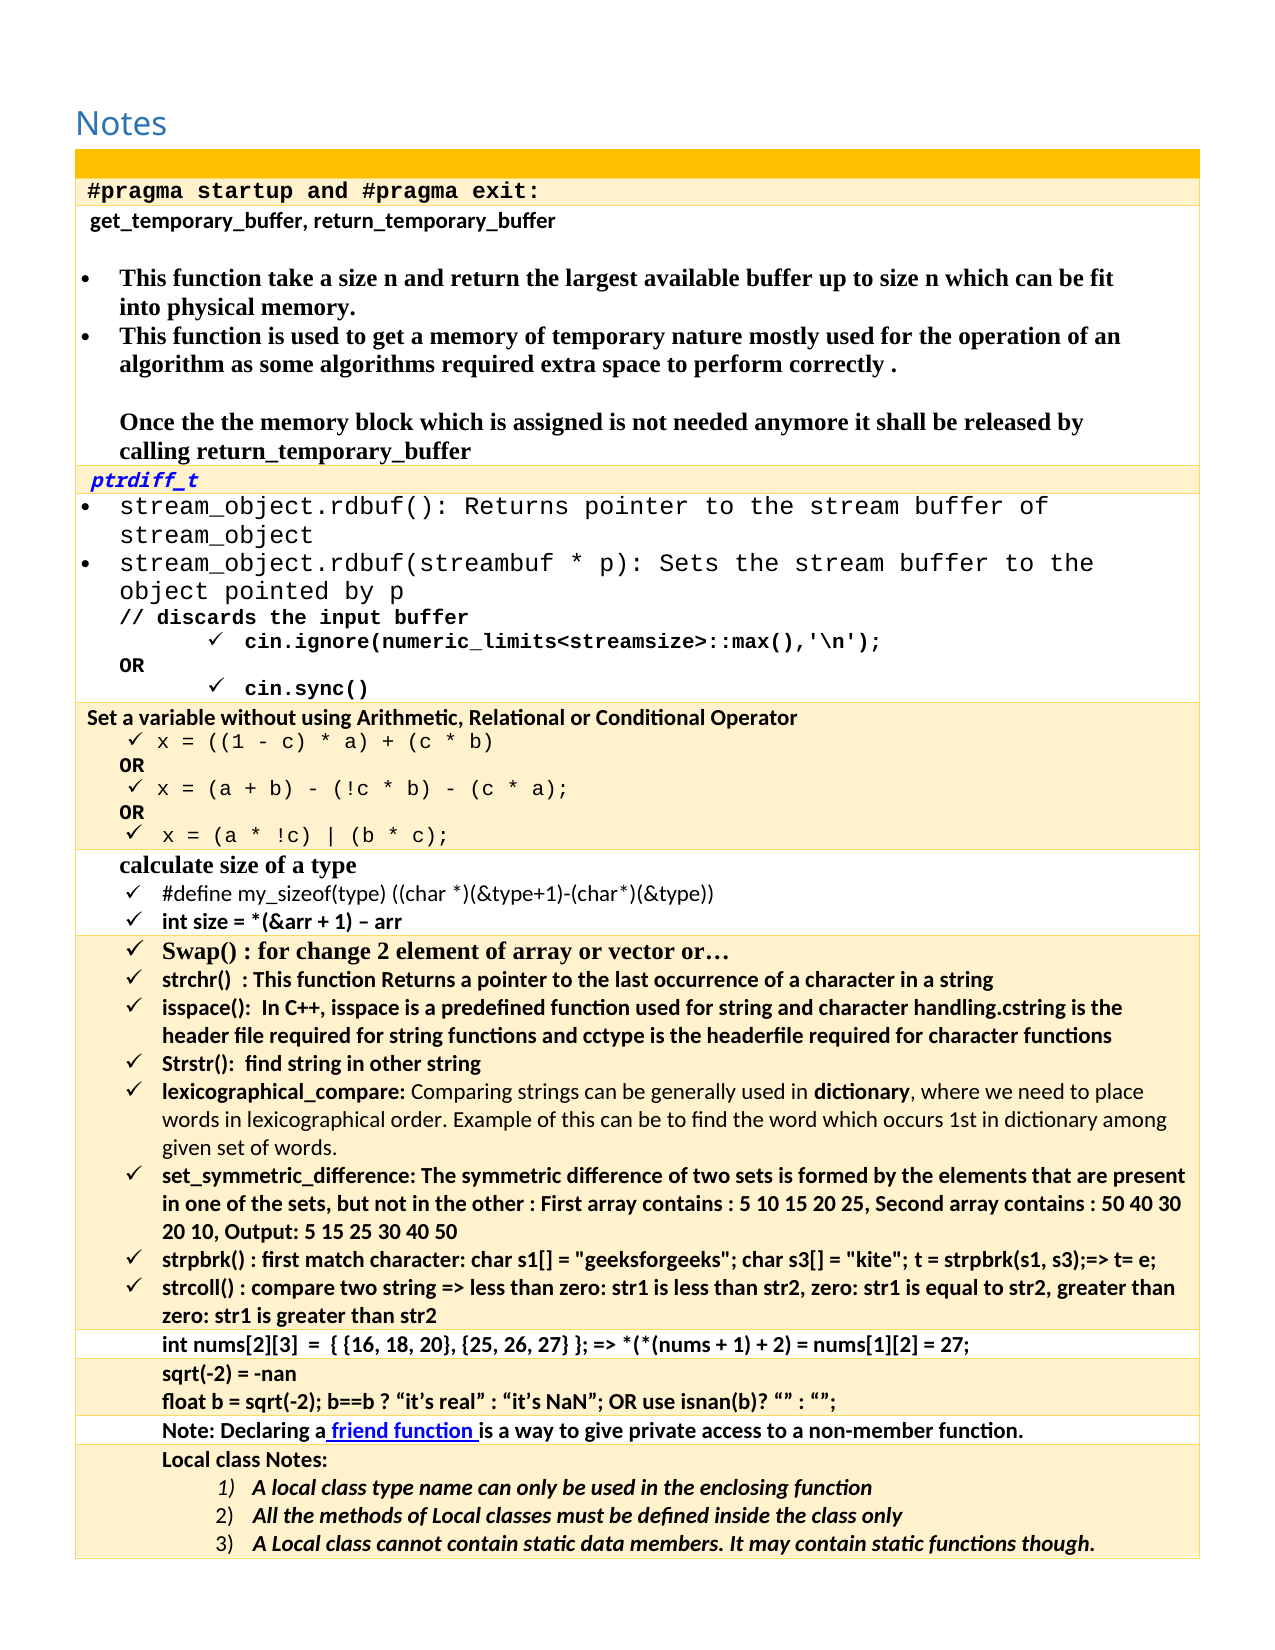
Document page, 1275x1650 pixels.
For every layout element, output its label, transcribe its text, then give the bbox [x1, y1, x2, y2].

table_cell int nums[2][3] = { {16, 18, 20}, {25, 26, 27} }; => *(*(nums + 1) + 2) = nums[1][2] = 27; [76, 1330, 1199, 1358]
table_header [76, 150, 1199, 178]
table_cell get_temporary_buffer, return_temporary_buffer This function take a size n and return the largest available buffer up to size n which can be fit into physical memory. This function is used to get a memory of temporary nature mostly used for the operation of an algorithm as some algorithms required extra space to perform correctly . Once the the memory block which is assigned is not needed anymore it shall be released by calling return_temporary_buffer [76, 206, 1199, 465]
subtitle Notes [75, 100, 1200, 145]
table_cell Swap() : for change 2 element of array or vector or… strchr() : This function Returns a pointer to the last occurrence of a character in a string isspace(): In C++, isspace is a predefined function used for string and character handling.cstring is the header file required for string functions and cctype is the headerfile required for character functions Strstr(): find string in other string lexicographical_compare: Comparing strings can be generally used in dictionary, where we need to place words in lexicographical order. Example of this can be to find the word which occurs 1st in dictionary among given set of words. set_symmetric_difference: The symmetric difference of two sets is formed by the elements that are present in one of the sets, but not in the other : First array contains : 5 10 15 20 25, Second array contains : 50 40 30 20 10, Output: 5 15 25 30 40 50 strpbrk() : first match character: char s1[] = "geeksforgeeks"; char s3[] = "kite"; t = strpbrk(s1, s3);=> t= e; strcoll() : compare two string => less than zero: str1 is less than str2, zero: str1 is equal to str2, greater than zero: str1 is greater than str2 [76, 936, 1199, 1329]
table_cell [76, 1445, 1199, 1557]
table_cell sqrt(-2) = -nan float b = sqrt(-2); b==b ? “it’s real” : “it’s NaN”; OR use isnan(b)? “” : “”; [76, 1359, 1199, 1415]
table_cell stream_object.rdbuf(): Returns pointer to the stream buffer of stream_object stream_object.rdbuf(streambuf * p): Sets the stream buffer to the object pointed by p // discards the input buffer cin.ignore(numeric_limits<streamsize>::max(),'\n'); OR cin.sync() [76, 494, 1199, 702]
table_cell calculate size of a type #define my_sizeof(type) ((char *)(&type+1)-(char*)(&type)) int size = *(&arr + 1) – arr [76, 850, 1199, 935]
table_cell ptrdiff_t [76, 466, 1199, 493]
table_cell Note: Declaring a friend function is a way to give private access to a non-member function. [76, 1416, 1199, 1444]
table_cell #pragma startup and #pragma exit: [76, 179, 1199, 205]
table_cell Set a variable without using Arithmetic, Relational or Conditional Operator x = ((1 - c) * a) + (c * b) OR x = (a + b) - (!c * b) - (c * a); OR x = (a * !c) | (b * c); [76, 703, 1199, 849]
